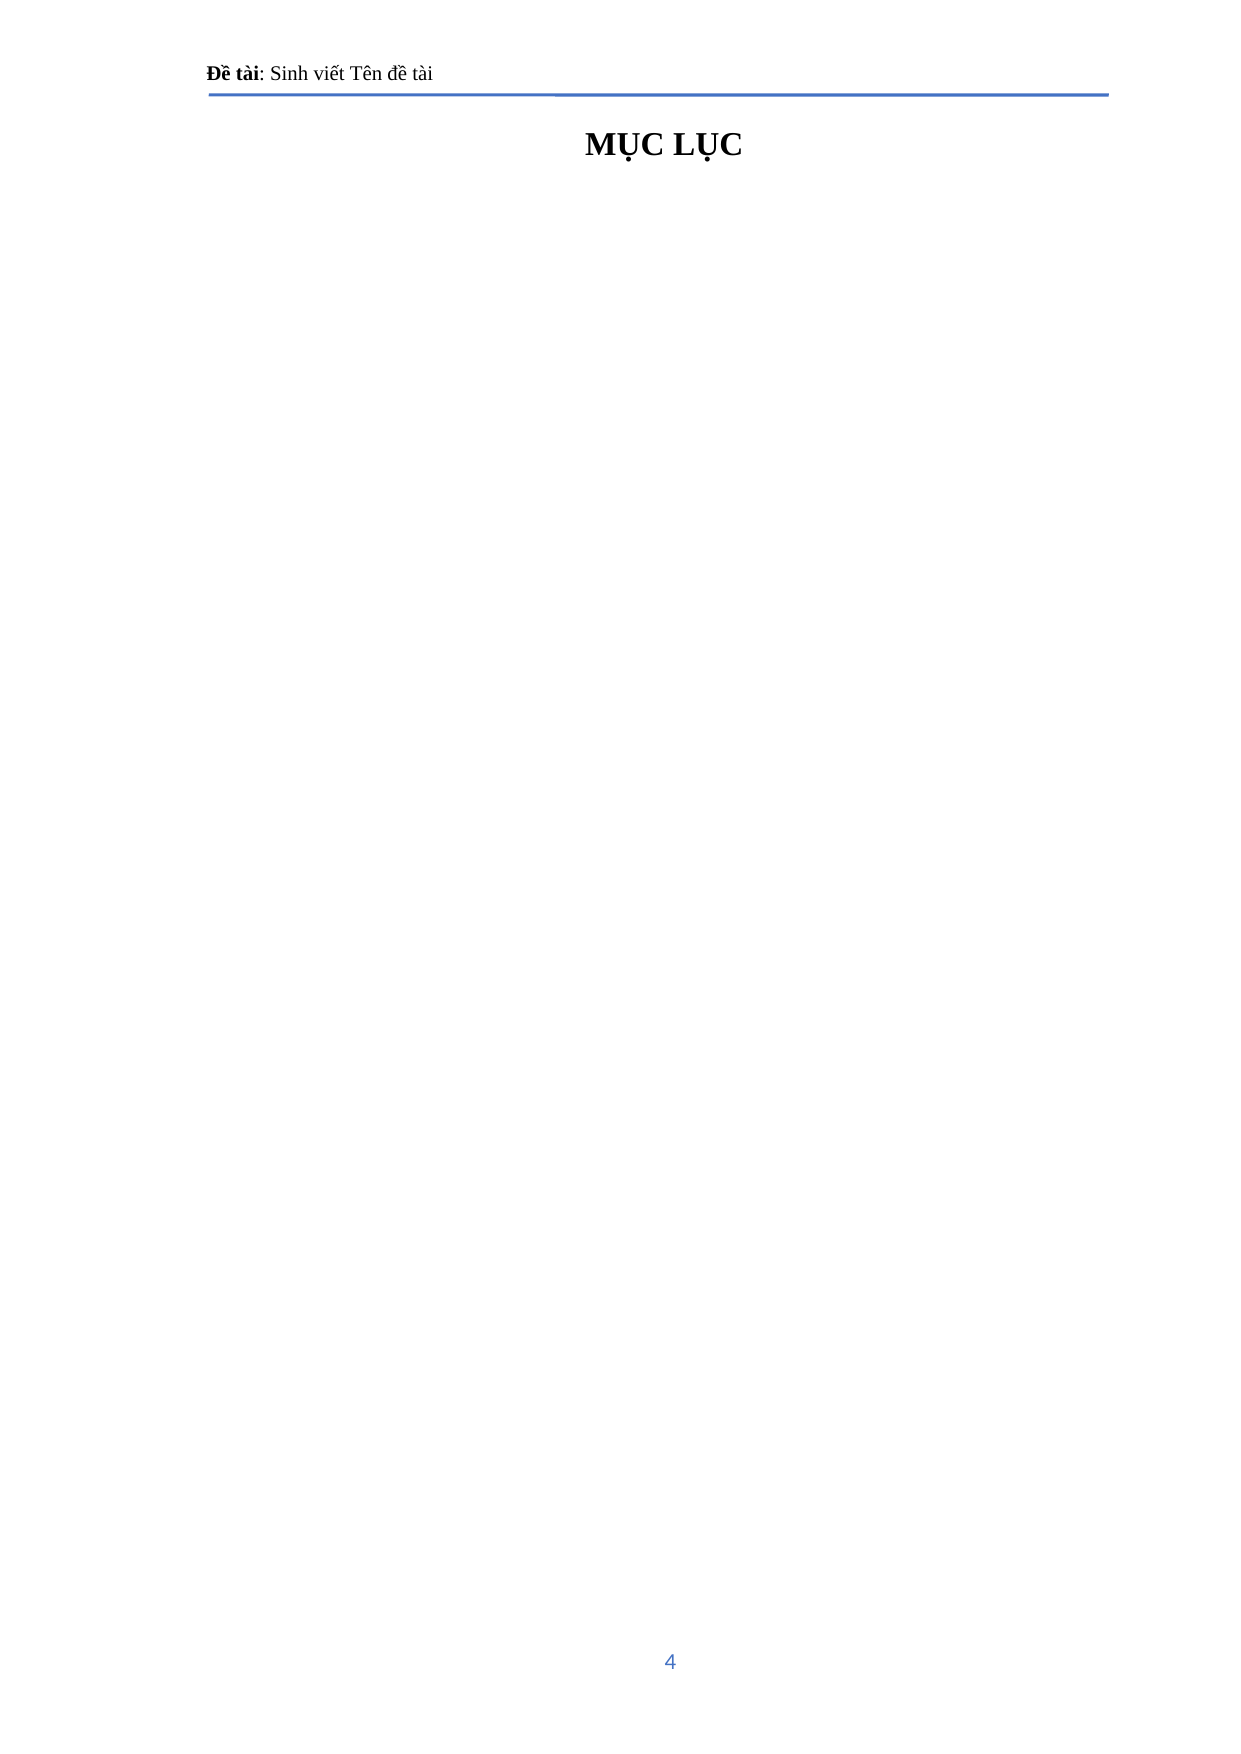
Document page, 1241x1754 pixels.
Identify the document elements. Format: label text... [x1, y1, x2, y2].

text MỤC LỤC [221, 124, 1107, 162]
